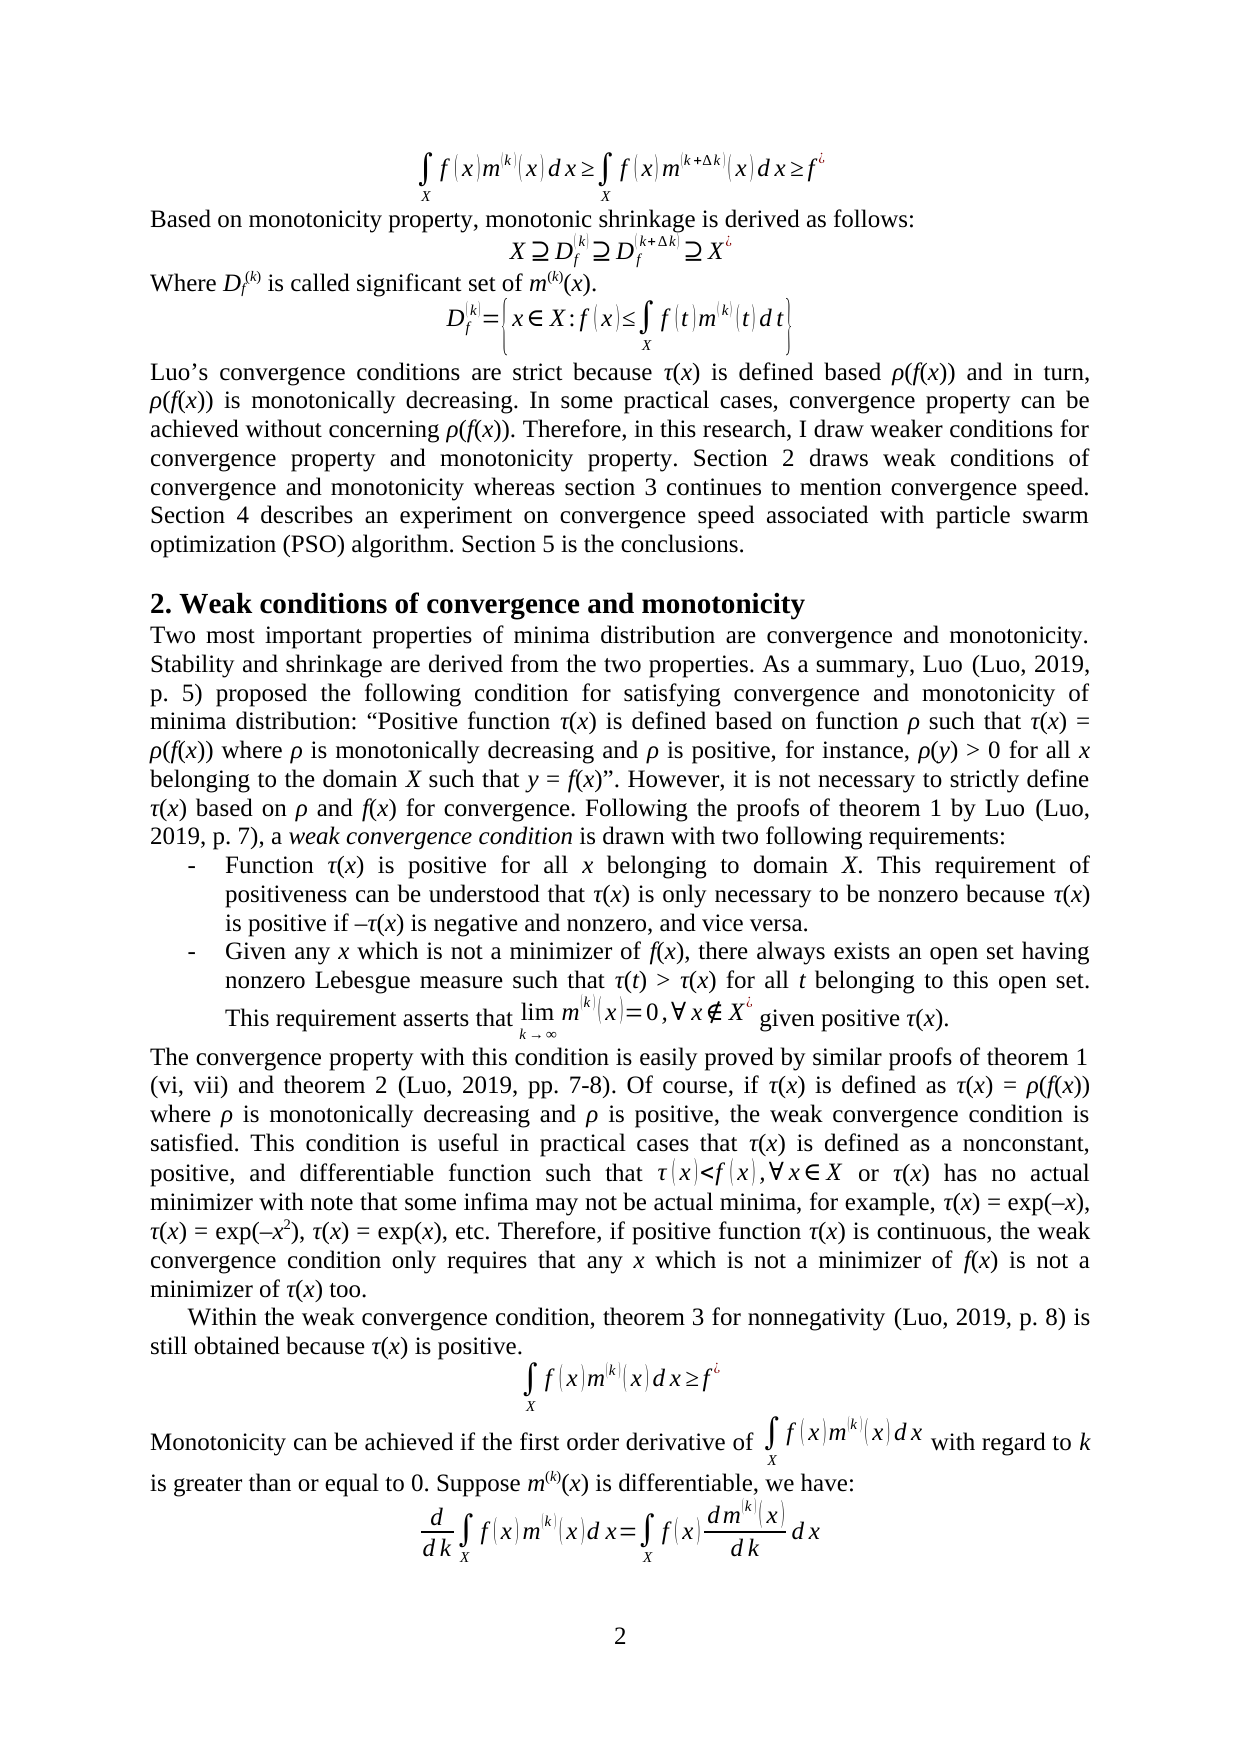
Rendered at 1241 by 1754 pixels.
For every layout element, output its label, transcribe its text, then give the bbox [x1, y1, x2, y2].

text Two most important properties of minima distribution are convergence and monotonicity. Stability and shrinkage are derived from the two properties. As a summary, Luo proposed the following condition for satisfying convergence and monotonicity of minima distribution: “Positive function τ(x) is defined based on function ρ such that τ(x) = ρ(f(x)) where ρ is monotonically decreasing and ρ is positive, for instance, ρ(y) > 0 for all x belonging to the domain X such that y = f(x)”. However, it is not necessary to strictly define τ(x) based on ρ and f(x) for convergence. Following the proofs of theorem 1 by Luo , a weak convergence condition is drawn with two following requirements: [150, 620, 1090, 850]
text 2. Weak conditions of convergence and monotonicity [150, 587, 1090, 620]
text Within the weak convergence condition, theorem 3 for nonnegativity is still obtained because τ(x) is positive. [150, 1302, 1090, 1360]
text Luo’s convergence conditions are strict because τ(x) is defined based ρ(f(x)) and in turn, ρ(f(x)) is monotonically decreasing. In some practical cases, convergence property can be achieved without concerning ρ(f(x)). Therefore, in this research, I draw weaker conditions for convergence property and monotonicity property. Section 2 draws weak conditions of convergence and monotonicity whereas section 3 continues to mention convergence speed. Section 4 describes an experiment on convergence speed associated with particle swarm optimization (PSO) algorithm. Section 5 is the conclusions. [150, 357, 1090, 558]
list Function τ(x) is positive for all x belonging to domain X. This requirement of positiveness can be understood that τ(x) is only necessary to be nonzero because τ(x) is positive if –τ(x) is negative and nonzero, and vice versa. [187, 850, 1090, 936]
text Monotonicity can be achieved if the first order derivative of with regard to k is greater than or equal to 0. Suppose m(k)(x) is differentiable, we have: [150, 1414, 1090, 1497]
text Where Df(k) is called significant set of m(k)(x). [150, 268, 1090, 297]
text Based on monotonicity property, monotonic shrinkage is derived as follows: [150, 204, 1090, 233]
text The convergence property with this condition is easily proved by similar proofs of theorem 1 (vi, vii) and theorem 2 . Of course, if τ(x) is defined as τ(x) = ρ(f(x)) where ρ is monotonically decreasing and ρ is positive, the weak convergence condition is satisfied. This condition is useful in practical cases that τ(x) is defined as a nonconstant, positive, and differentiable function such that or τ(x) has no actual minimizer with note that some infima may not be actual minima, for example, τ(x) = exp(–x), τ(x) = exp(–x2), τ(x) = exp(x), etc. Therefore, if positive function τ(x) is continuous, the weak convergence condition only requires that any x which is not a minimizer of f(x) is not a minimizer of τ(x) too. [150, 1042, 1090, 1302]
list Given any x which is not a minimizer of f(x), there always exists an open set having nonzero Lebesgue measure such that τ(t) > τ(x) for all t belonging to this open set. This requirement asserts that given positive τ(x). [187, 936, 1090, 1042]
